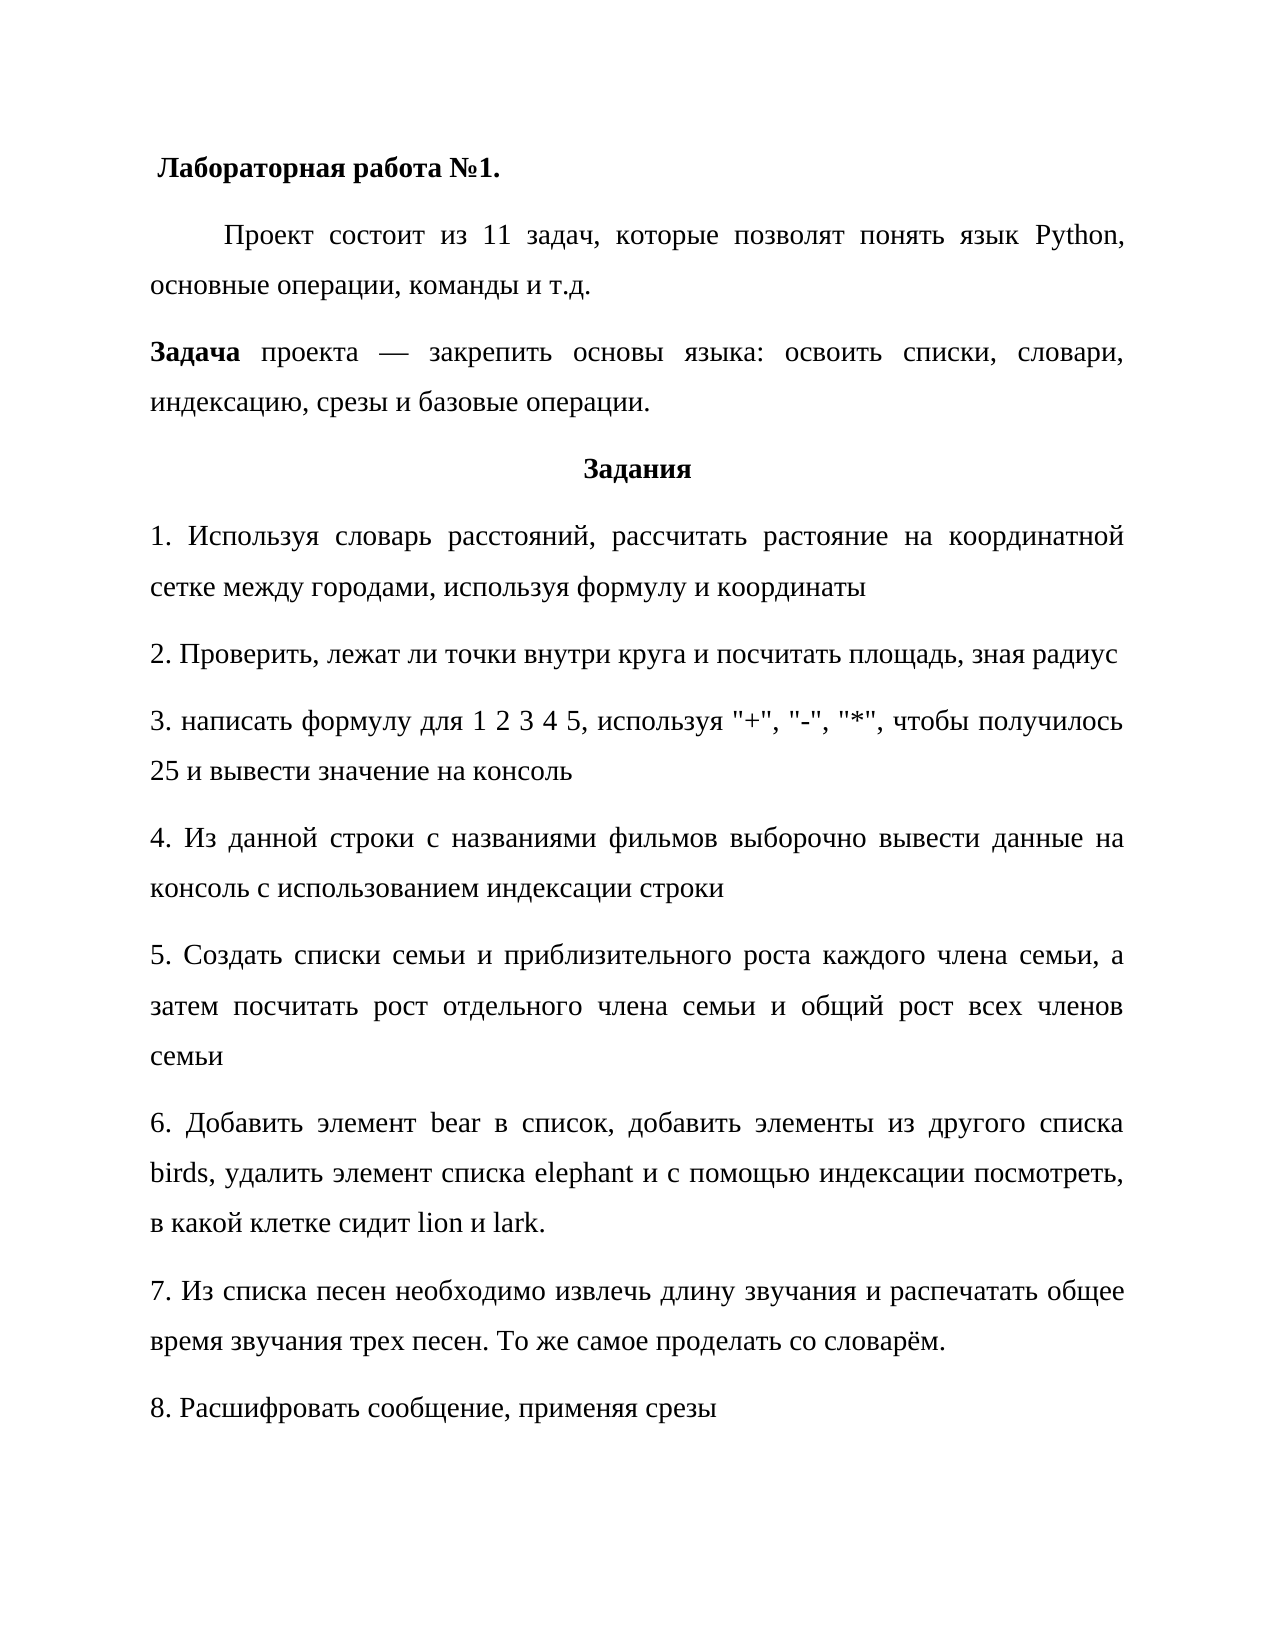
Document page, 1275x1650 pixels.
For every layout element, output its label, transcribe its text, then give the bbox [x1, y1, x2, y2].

text 1. Используя словарь расстояний, рассчитать растояние на координатной сетке между городами, используя формулу и координаты [150, 518, 1125, 602]
text Лабораторная работа №1. [150, 150, 1125, 183]
text 8. Расшифровать сообщение, применяя срезы [150, 1390, 1125, 1423]
text 6. Добавить элемент bear в список, добавить элементы из другого списка birds, удалить элемент списка elephant и с помощью индексации посмотреть, в какой клетке сидит lion и lark. [150, 1105, 1125, 1239]
text 5. Создать списки семьи и приблизительного роста каждого члена семьи, а затем посчитать рост отдельного члена семьи и общий рост всех членов семьи [150, 937, 1125, 1072]
text Задача проекта — закрепить основы языка: освоить списки, словари, индексацию, срезы и базовые операции. [150, 334, 1125, 418]
text 2. Проверить, лежат ли точки внутри круга и посчитать площадь, зная радиус [150, 636, 1125, 669]
text Задания [150, 452, 1125, 485]
text Проект состоит из 11 задач, которые позволят понять язык Python, основные операции, команды и т.д. [150, 217, 1125, 301]
text 7. Из списка песен необходимо извлечь длину звучания и распечатать общее время звучания трех песен. То же самое проделать со словарём. [150, 1273, 1125, 1356]
text 4. Из данной строки с названиями фильмов выборочно вывести данные на консоль с использованием индексации строки [150, 820, 1125, 904]
text 3. написать формулу для 1 2 3 4 5, используя "+", "-", "*", чтобы получилось 25 и вывести значение на консоль [150, 703, 1125, 787]
